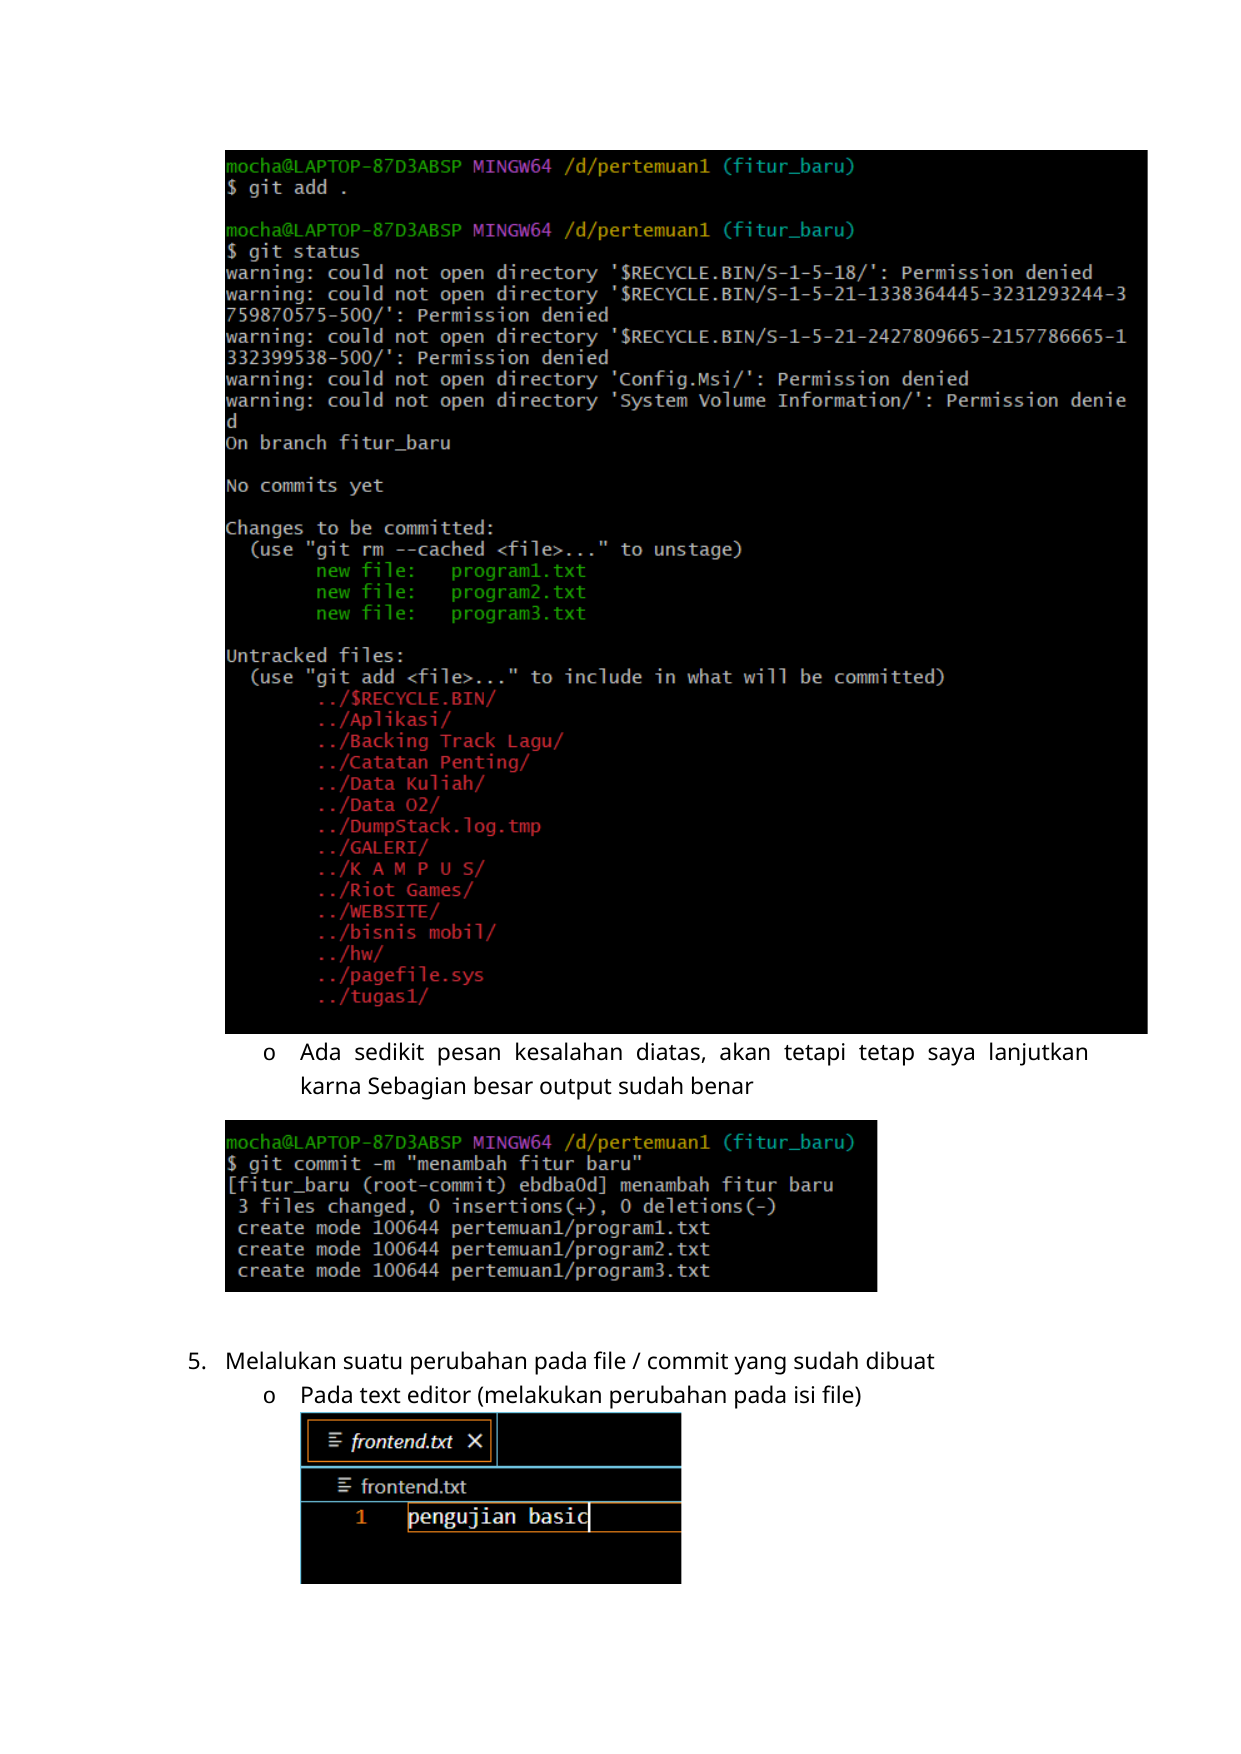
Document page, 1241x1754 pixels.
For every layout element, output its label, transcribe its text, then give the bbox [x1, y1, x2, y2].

picture [225, 1120, 878, 1292]
picture [225, 150, 1148, 1034]
list Pada text editor (melakukan perubahan pada isi file) [262, 1378, 1090, 1410]
list Melalukan suatu perubahan pada file / commit yang sudah dibuat [187, 1345, 1090, 1376]
list Ada sedikit pesan kesalahan diatas, akan tetapi tetap saya lanjutkan karna Sebagian besar output sudah benar [262, 1036, 1090, 1101]
picture [300, 1412, 682, 1584]
